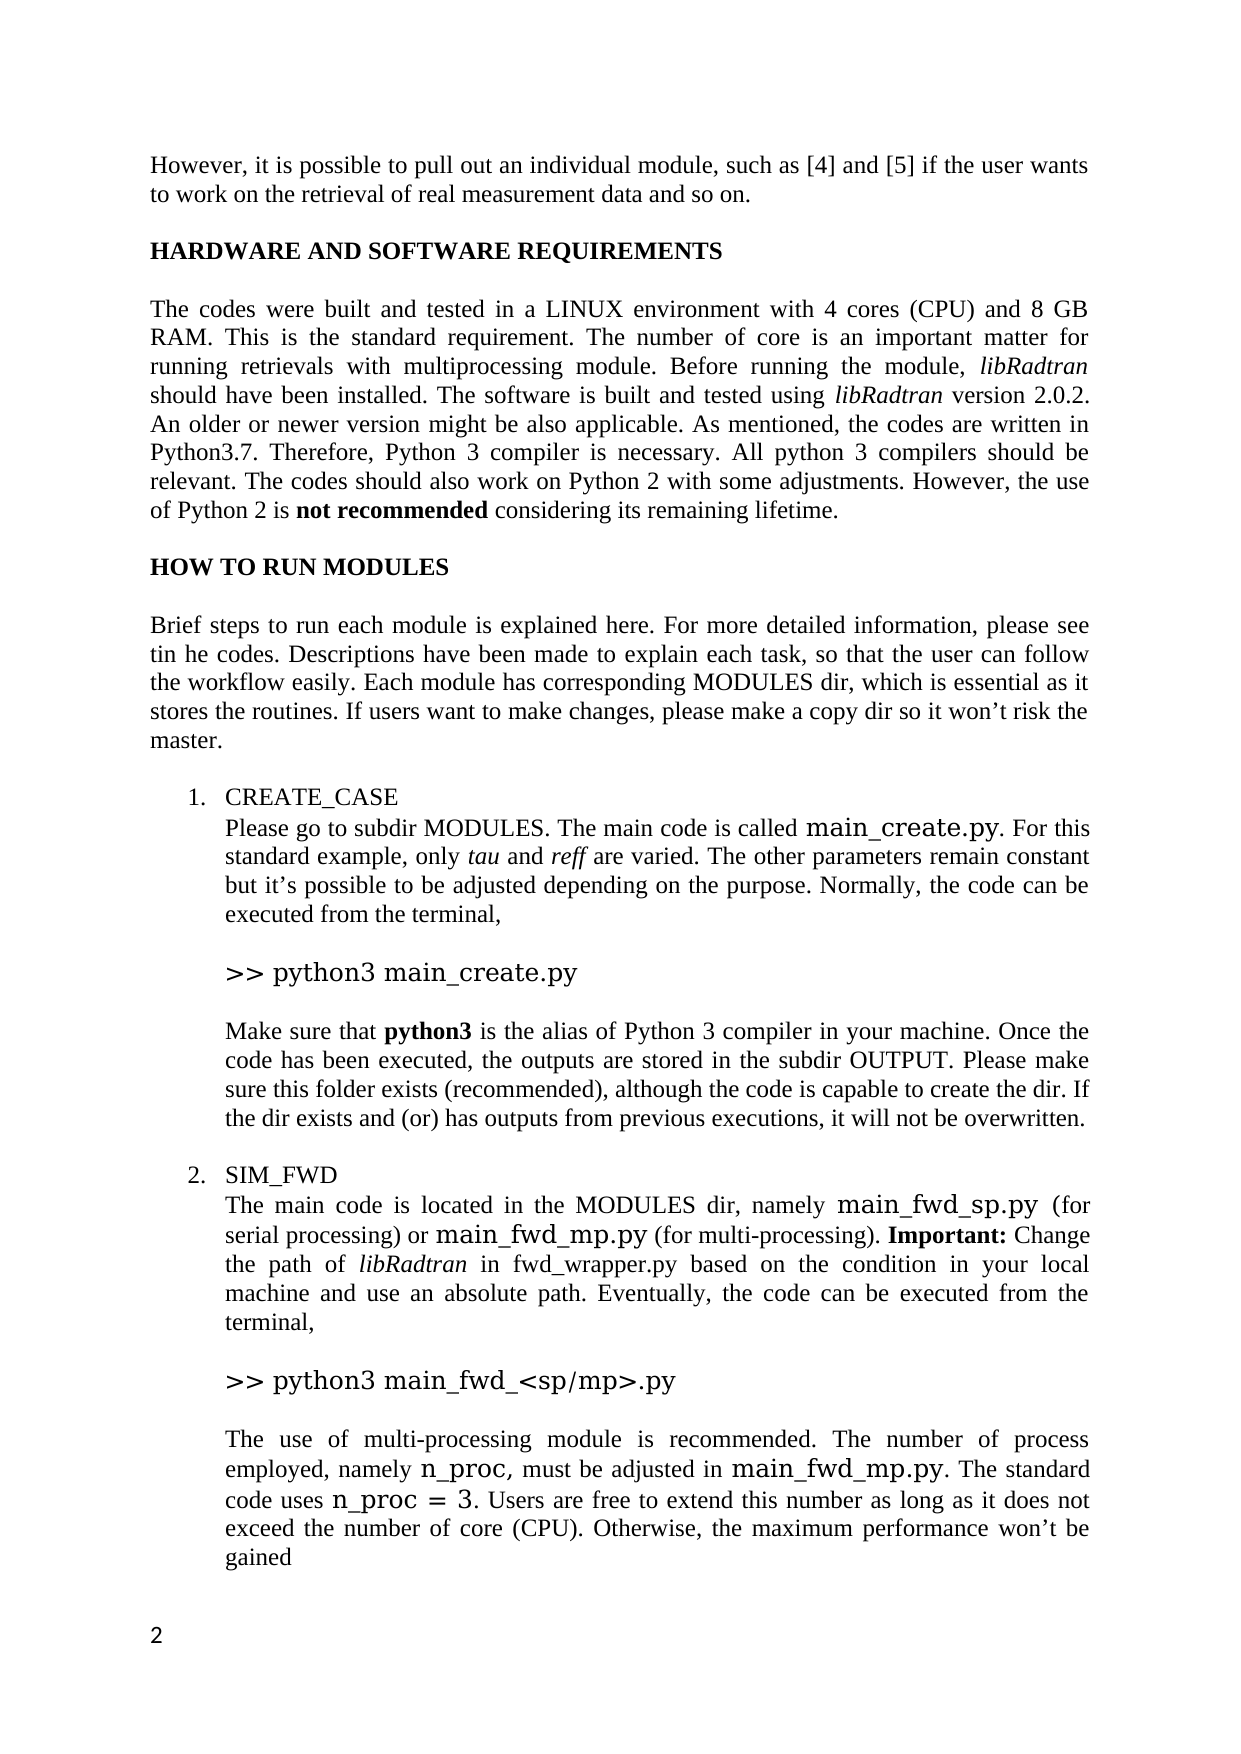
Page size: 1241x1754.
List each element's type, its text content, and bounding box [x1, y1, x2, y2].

list SIM_FWD [187, 1160, 1090, 1189]
list Make sure that python3 is the alias of Python 3 compiler in your machine. Once the code has been executed, the outputs are stored in the subdir OUTPUT. Please make sure this folder exists (recommended), although the code is capable to create the dir. If the dir exists and (or) has outputs from previous executions, it will not be overwritten. [225, 1016, 1090, 1131]
list The main code is located in the MODULES dir, namely main_fwd_sp.py (for serial processing) or main_fwd_mp.py (for multi-processing). Important: Change the path of libRadtran in fwd_wrapper.py based on the condition in your local machine and use an absolute path. Eventually, the code can be executed from the terminal, [225, 1189, 1090, 1336]
list >> python3 main_fwd_<sp/mp>.py [225, 1364, 1090, 1394]
text The codes were built and tested in a LINUX environment with 4 cores (CPU) and 8 GB RAM. This is the standard requirement. The number of core is an important matter for running retrievals with multiprocessing module. Before running the module, libRadtran should have been installed. The software is built and tested using libRadtran version 2.0.2. An older or newer version might be also applicable. As mentioned, the codes are written in Python3.7. Therefore, Python 3 compiler is necessary. All python 3 compilers should be relevant. The codes should also work on Python 2 with some adjustments. However, the use of Python 2 is not recommended considering its remaining lifetime. [150, 294, 1090, 524]
list >> python3 main_create.py [225, 956, 1090, 986]
text Brief steps to run each module is explained here. For more detailed information, please see tin he codes. Descriptions have been made to explain each task, so that the user can follow the workflow easily. Each module has corresponding MODULES dir, which is essential as it stores the routines. If users want to make changes, please make a copy dir so it won’t risk the master. [150, 610, 1090, 754]
text HARDWARE AND SOFTWARE REQUIREMENTS [150, 236, 1090, 265]
list The use of multi-processing module is recommended. The number of process employed, namely n_proc, must be adjusted in main_fwd_mp.py. The standard code uses n_proc = 3. Users are free to extend this number as long as it does not exceed the number of core (CPU). Otherwise, the maximum performance won’t be gained [225, 1424, 1090, 1571]
list CREATE_CASE [187, 782, 1090, 811]
text HOW TO RUN MODULES [150, 552, 1090, 581]
list Please go to subdir MODULES. The main code is called main_create.py. For this standard example, only tau and reff are varied. The other parameters remain constant but it’s possible to be adjusted depending on the purpose. Normally, the code can be executed from the terminal, [225, 811, 1090, 928]
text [150, 150, 1090, 207]
